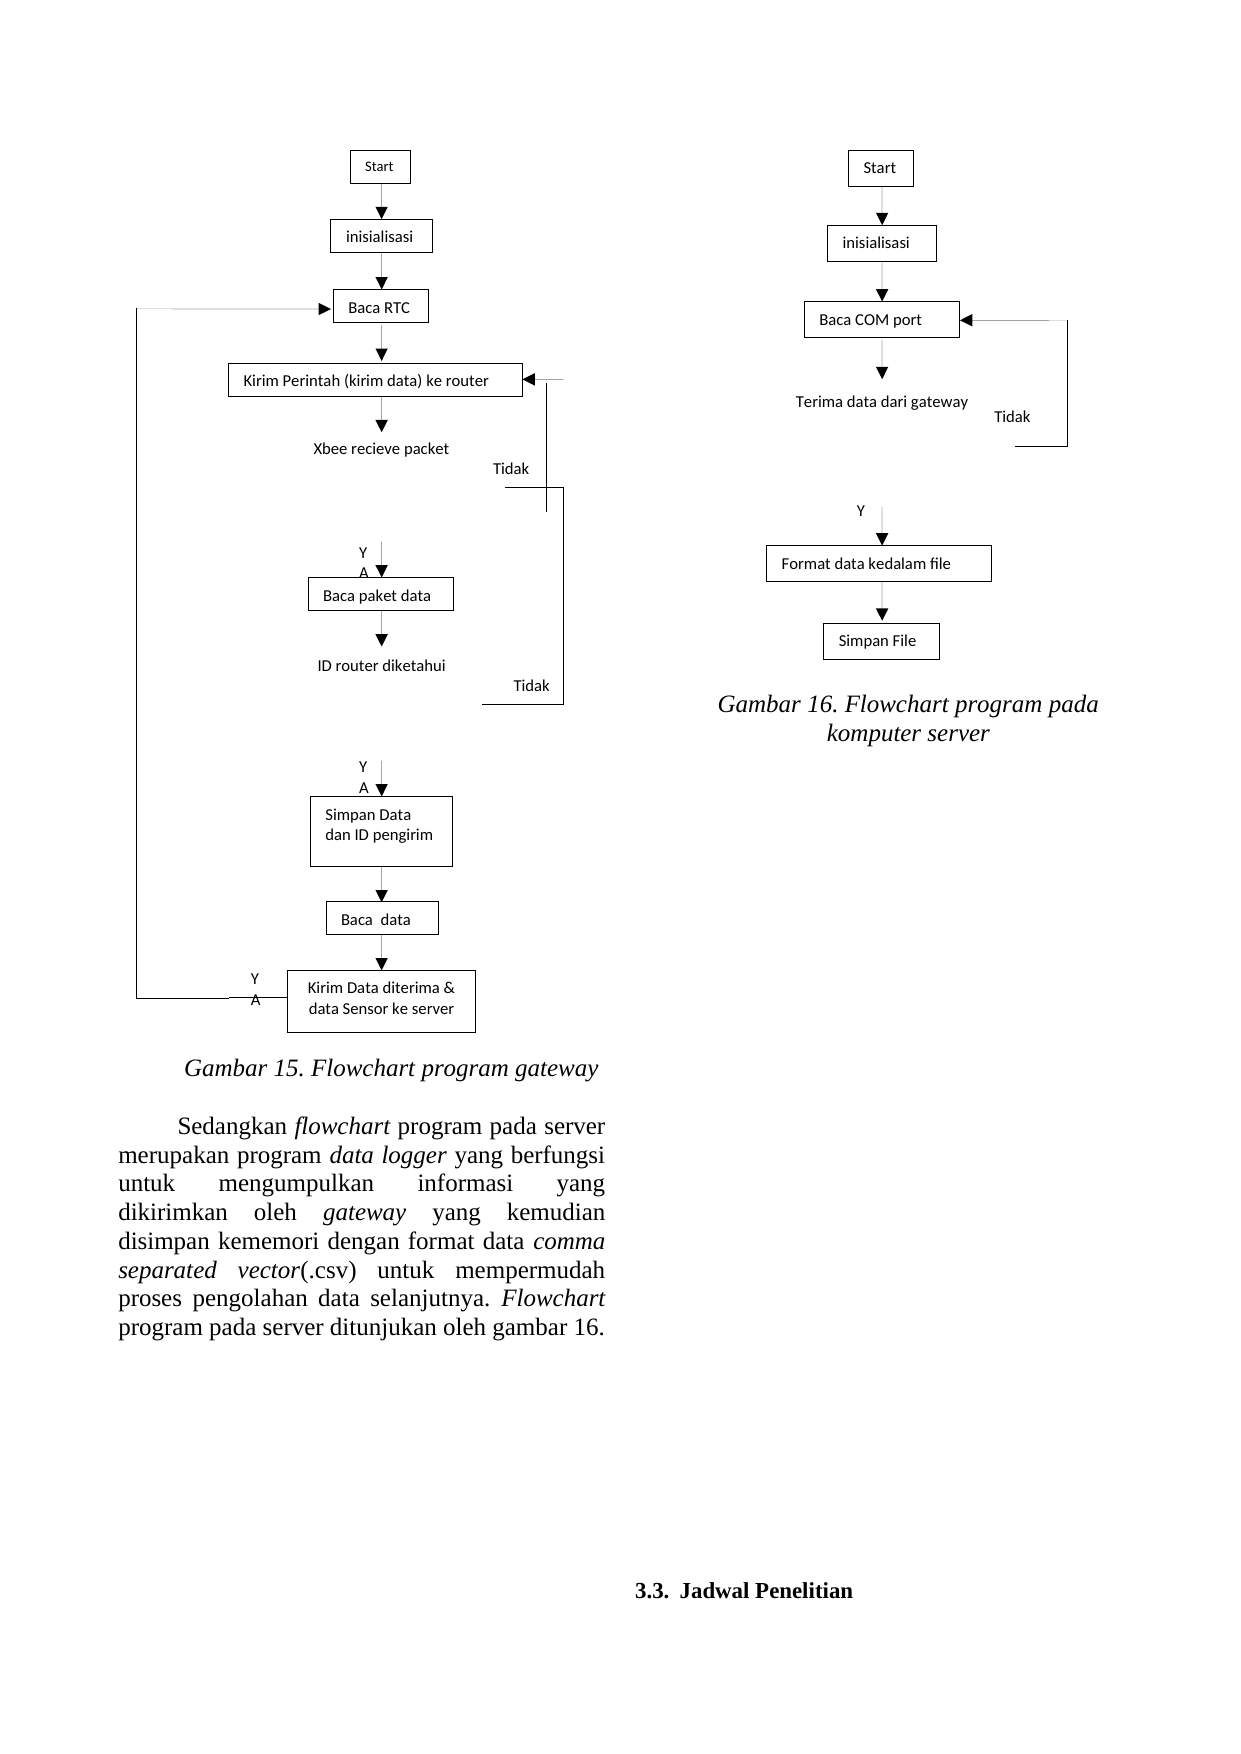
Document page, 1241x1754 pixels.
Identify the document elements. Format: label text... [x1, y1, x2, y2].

text Sedangkan flowchart program pada server merupakan program data logger yang berfungsi untuk mengumpulkan informasi yang dikirimkan oleh gateway yang kemudian disimpan kememori dengan format data comma separated vector(.csv) untuk mempermudah proses pengolahan data selanjutnya. Flowchart program pada server ditunjukan oleh gambar 16. [118, 1111, 605, 1341]
list Gambar 15. Flowchart program gateway [177, 1053, 605, 1082]
list Gambar 16. Flowchart program pada komputer server [694, 689, 1122, 746]
list Jadwal Penelitian [635, 1578, 1122, 1604]
